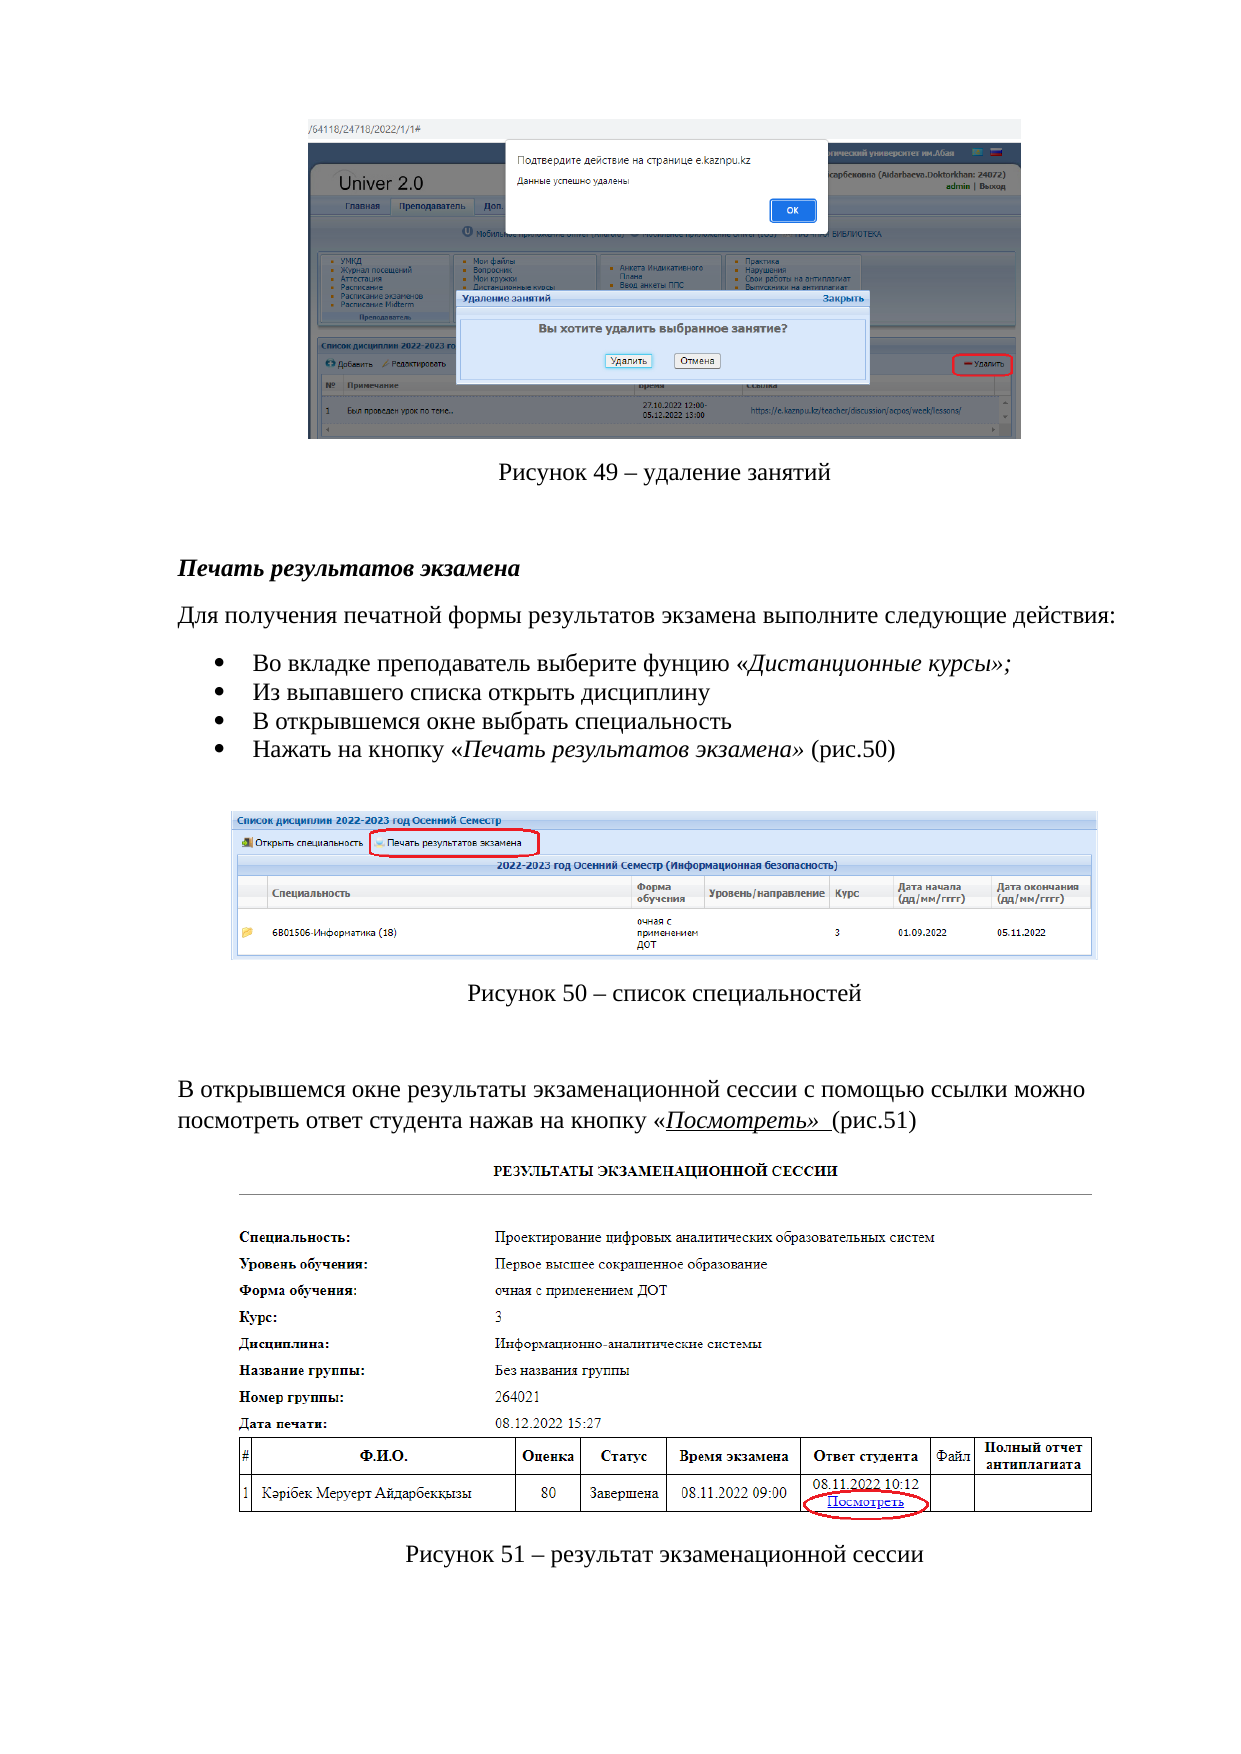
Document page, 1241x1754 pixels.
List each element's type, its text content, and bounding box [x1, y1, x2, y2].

text Рисунок 49 – удаление занятий [177, 457, 1152, 486]
list В открывшемся окне выбрать специальность [215, 706, 1152, 734]
picture [231, 811, 1098, 960]
text Для получения печатной формы результатов экзамена выполните следующие действия: [177, 601, 1152, 629]
text Рисунок 50 – список специальностей [177, 978, 1152, 1007]
list Нажать на кнопку «Печать результатов экзамена» (рис.50) [215, 734, 1152, 763]
picture [308, 118, 1021, 439]
list Во вкладке преподаватель выберите фунцию «Дистанционные курсы»; [215, 648, 1152, 677]
text Печать результатов экзамена [177, 553, 1152, 582]
list Из выпавшего списка открыть дисциплину [215, 677, 1152, 706]
text В открывшемся окне результаты экзаменационной сессии с помощью ссылки можно посмотреть ответ студента нажав на кнопку «Посмотреть» (рис.51) [177, 1074, 1152, 1134]
picture [228, 1152, 1101, 1520]
text Рисунок 51 – результат экзаменационной сессии [177, 1539, 1152, 1567]
